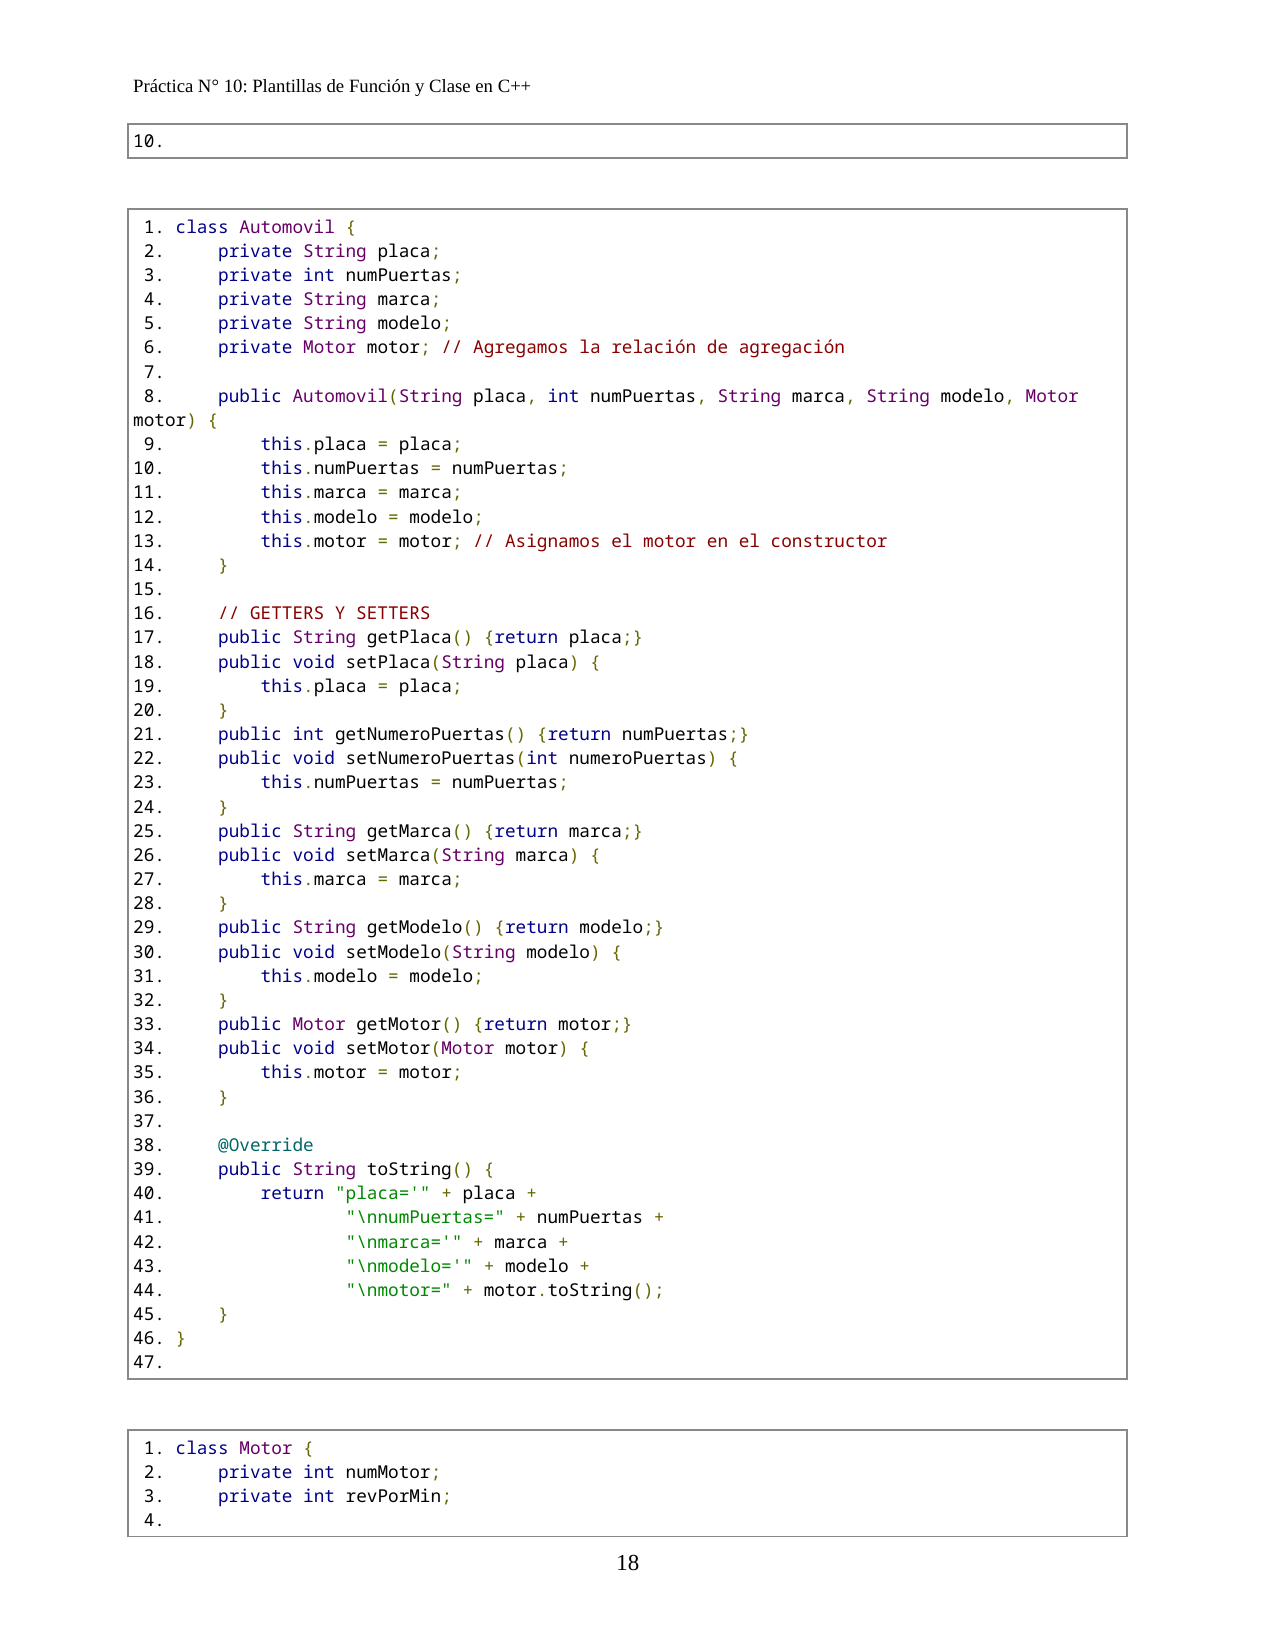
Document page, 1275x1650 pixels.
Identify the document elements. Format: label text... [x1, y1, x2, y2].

text 43. "\nmodelo='" + modelo + [133, 1253, 1122, 1277]
text 21. public int getNumeroPuertas() {return numPuertas;} [133, 722, 1122, 746]
text 11. this.marca = marca; [133, 480, 1122, 504]
text 2. private int numMotor; [133, 1459, 1122, 1483]
text 38. @Override [133, 1132, 1122, 1157]
text 16. // GETTERS Y SETTERS [133, 601, 1122, 625]
text 30. public void setModelo(String modelo) { [133, 939, 1122, 963]
text 26. public void setMarca(String marca) { [133, 842, 1122, 867]
text 42. "\nmarca='" + marca + [133, 1229, 1122, 1253]
text 37. [133, 1108, 1122, 1132]
text 20. } [133, 697, 1122, 722]
text 15. [133, 577, 1122, 601]
text 3. private int revPorMin; [133, 1483, 1122, 1502]
text 35. this.motor = motor; [133, 1060, 1122, 1084]
text 1. class Motor { [129, 1431, 1126, 1459]
text 19. this.placa = placa; [133, 673, 1122, 697]
text 2. private String placa; [133, 238, 1122, 262]
text 34. public void setMotor(Motor motor) { [133, 1036, 1122, 1060]
text 4. private String marca; [133, 287, 1122, 311]
text 17. public String getPlaca() {return placa;} [133, 625, 1122, 649]
text 13. this.motor = motor; // Asignamos el motor en el constructor [133, 528, 1122, 552]
text 18. public void setPlaca(String placa) { [133, 649, 1122, 673]
text 45. } [133, 1302, 1122, 1326]
text 14. } [133, 552, 1122, 577]
text 28. } [133, 891, 1122, 915]
text 46. } [133, 1326, 1122, 1344]
text 9. this.placa = placa; [133, 432, 1122, 456]
text 4. [129, 1502, 1126, 1536]
text 8. public Automovil(String placa, int numPuertas, String marca, String modelo, Motor motor) { [133, 383, 1122, 432]
text 44. "\nmotor=" + motor.toString(); [133, 1277, 1122, 1302]
text 6. private Motor motor; // Agregamos la relación de agregación [133, 335, 1122, 359]
text 10. [129, 125, 1126, 157]
text 23. this.numPuertas = numPuertas; [133, 770, 1122, 794]
text 40. return "placa='" + placa + [133, 1181, 1122, 1205]
text 47. [129, 1344, 1126, 1378]
text 3. private int numPuertas; [133, 262, 1122, 287]
text 7. [133, 359, 1122, 383]
text 24. } [133, 794, 1122, 818]
text 32. } [133, 987, 1122, 1012]
text 41. "\nnumPuertas=" + numPuertas + [133, 1205, 1122, 1229]
text 22. public void setNumeroPuertas(int numeroPuertas) { [133, 746, 1122, 770]
text 31. this.modelo = modelo; [133, 963, 1122, 987]
text 25. public String getMarca() {return marca;} [133, 818, 1122, 842]
text 1. class Automovil { [129, 210, 1126, 238]
text 10. this.numPuertas = numPuertas; [133, 456, 1122, 480]
text 33. public Motor getMotor() {return motor;} [133, 1012, 1122, 1036]
text 29. public String getModelo() {return modelo;} [133, 915, 1122, 939]
text 12. this.modelo = modelo; [133, 504, 1122, 528]
text 5. private String modelo; [133, 311, 1122, 335]
text 39. public String toString() { [133, 1157, 1122, 1181]
text 36. } [133, 1084, 1122, 1108]
text 27. this.marca = marca; [133, 867, 1122, 891]
